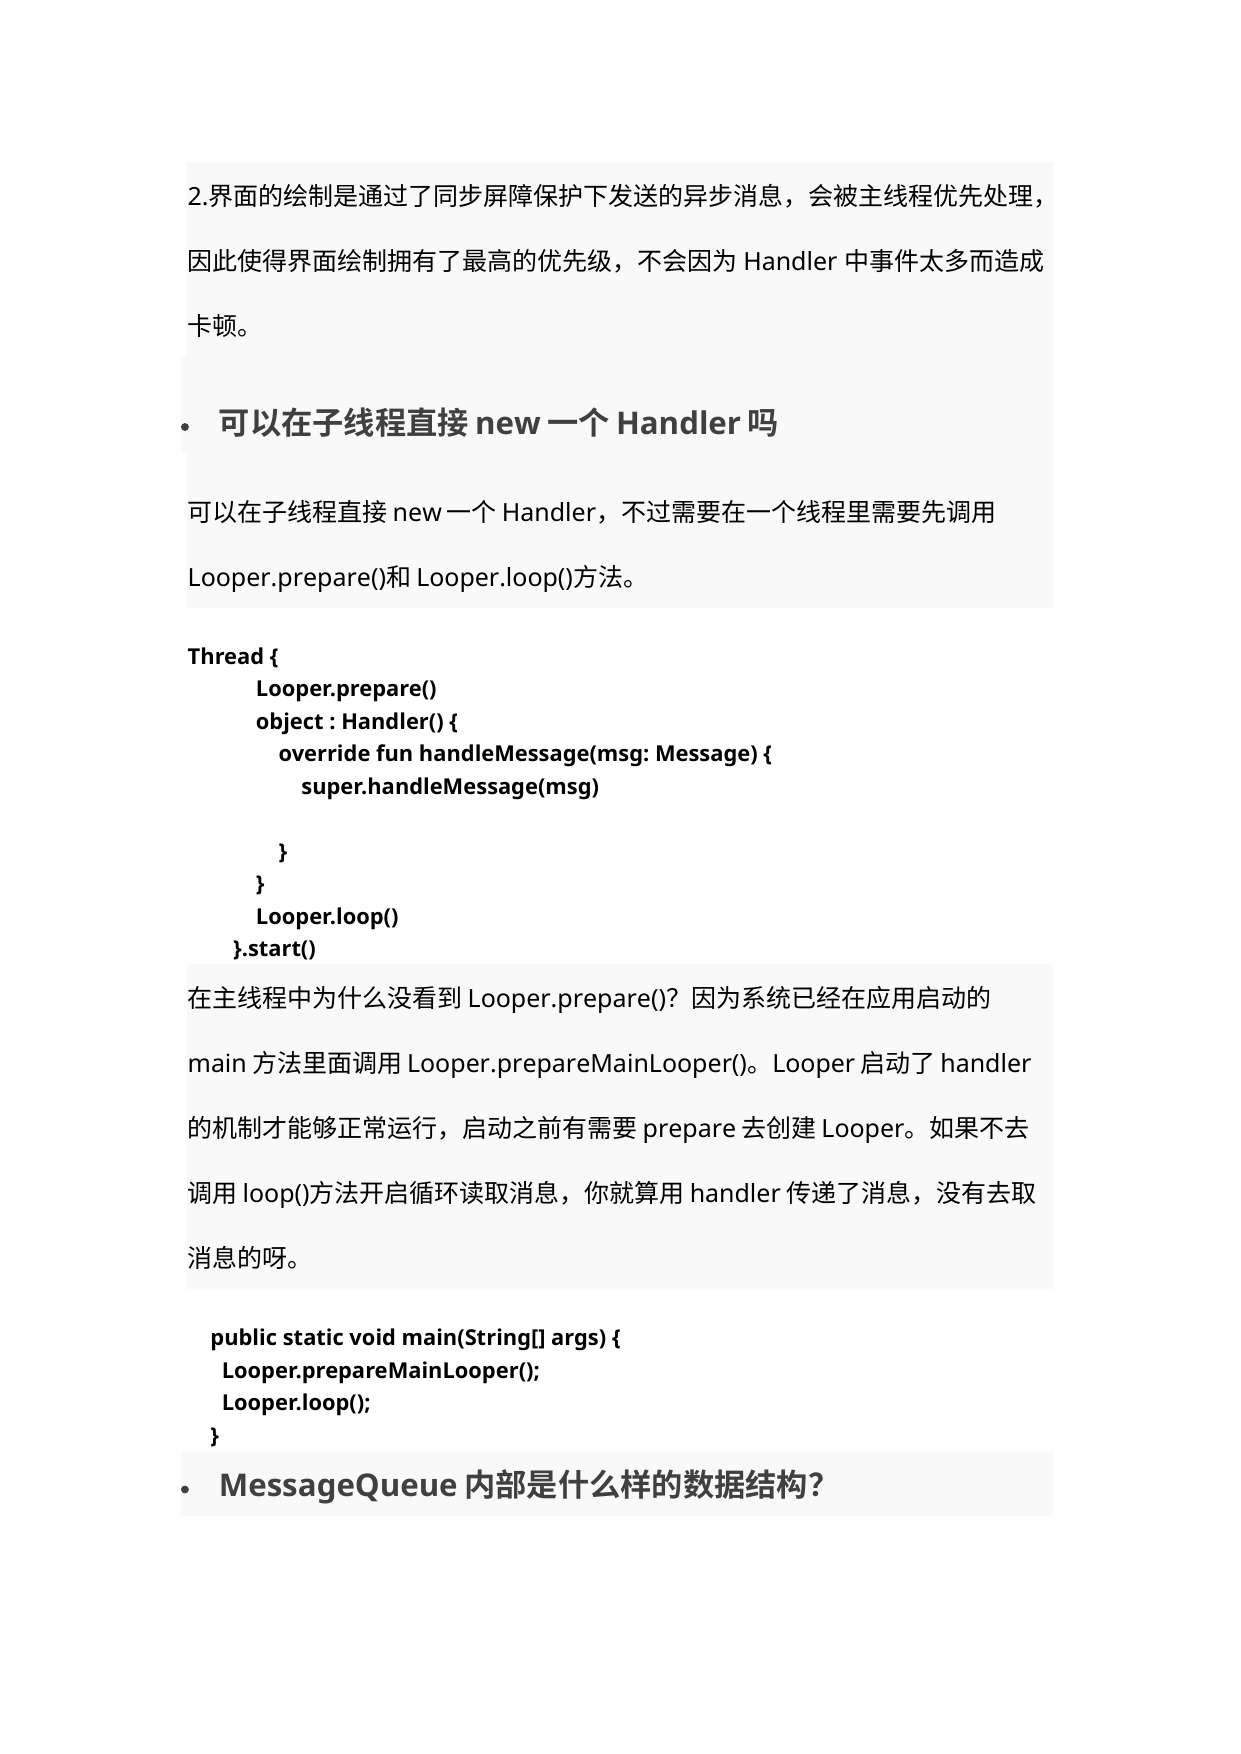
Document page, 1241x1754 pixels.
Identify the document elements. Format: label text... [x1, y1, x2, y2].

text Looper.prepareMainLooper(); [187, 1353, 1053, 1386]
text 可以在子线程直接new一个Handler，不过需要在一个线程里需要先调用Looper.prepare()和Looper.loop()方法。 [187, 478, 1053, 608]
text } [187, 1418, 1053, 1451]
text Thread { [187, 639, 1053, 672]
text Looper.loop() [187, 899, 1053, 932]
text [187, 162, 1053, 357]
text object : Handler() { [187, 704, 1053, 737]
text override fun handleMessage(msg: Message) { [187, 737, 1053, 769]
text } [187, 867, 1053, 899]
text } [187, 834, 1053, 867]
list 可以在子线程直接new一个Handler吗 [181, 388, 1053, 453]
text Looper.loop(); [187, 1386, 1053, 1418]
text 在主线程中为什么没看到Looper.prepare()？因为系统已经在应用启动的main方法里面调用Looper.prepareMainLooper()。Looper启动了handler的机制才能够正常运行，启动之前有需要prepare去创建Looper。如果不去调用loop()方法开启循环读取消息，你就算用handler传递了消息，没有去取消息的呀。 [187, 964, 1053, 1289]
text }.start() [187, 932, 1053, 964]
text public static void main(String[] args) { [187, 1321, 1053, 1353]
list MessageQueue内部是什么样的数据结构？ [181, 1451, 1053, 1516]
text super.handleMessage(msg) [187, 769, 1053, 802]
text Looper.prepare() [187, 672, 1053, 704]
